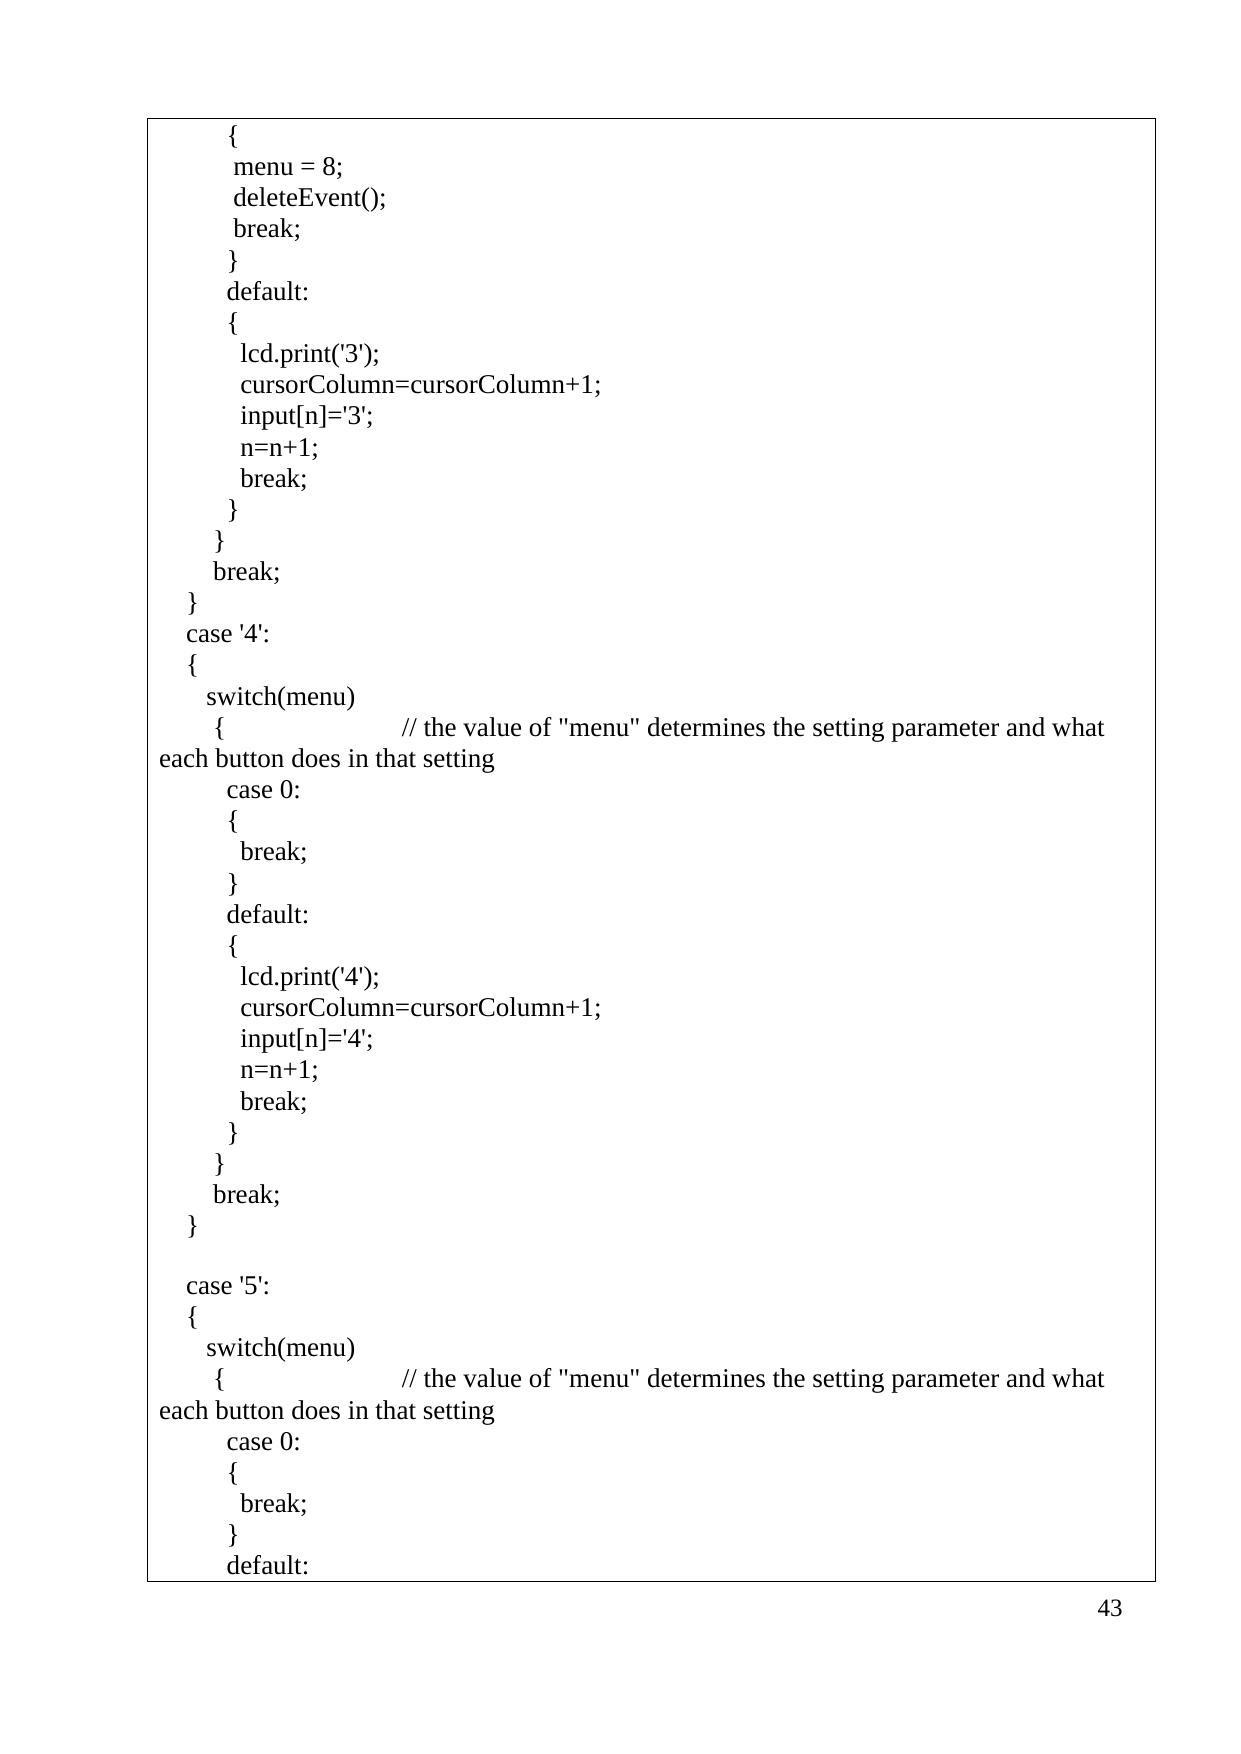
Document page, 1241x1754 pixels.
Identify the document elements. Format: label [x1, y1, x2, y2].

table_header [148, 119, 1155, 1581]
